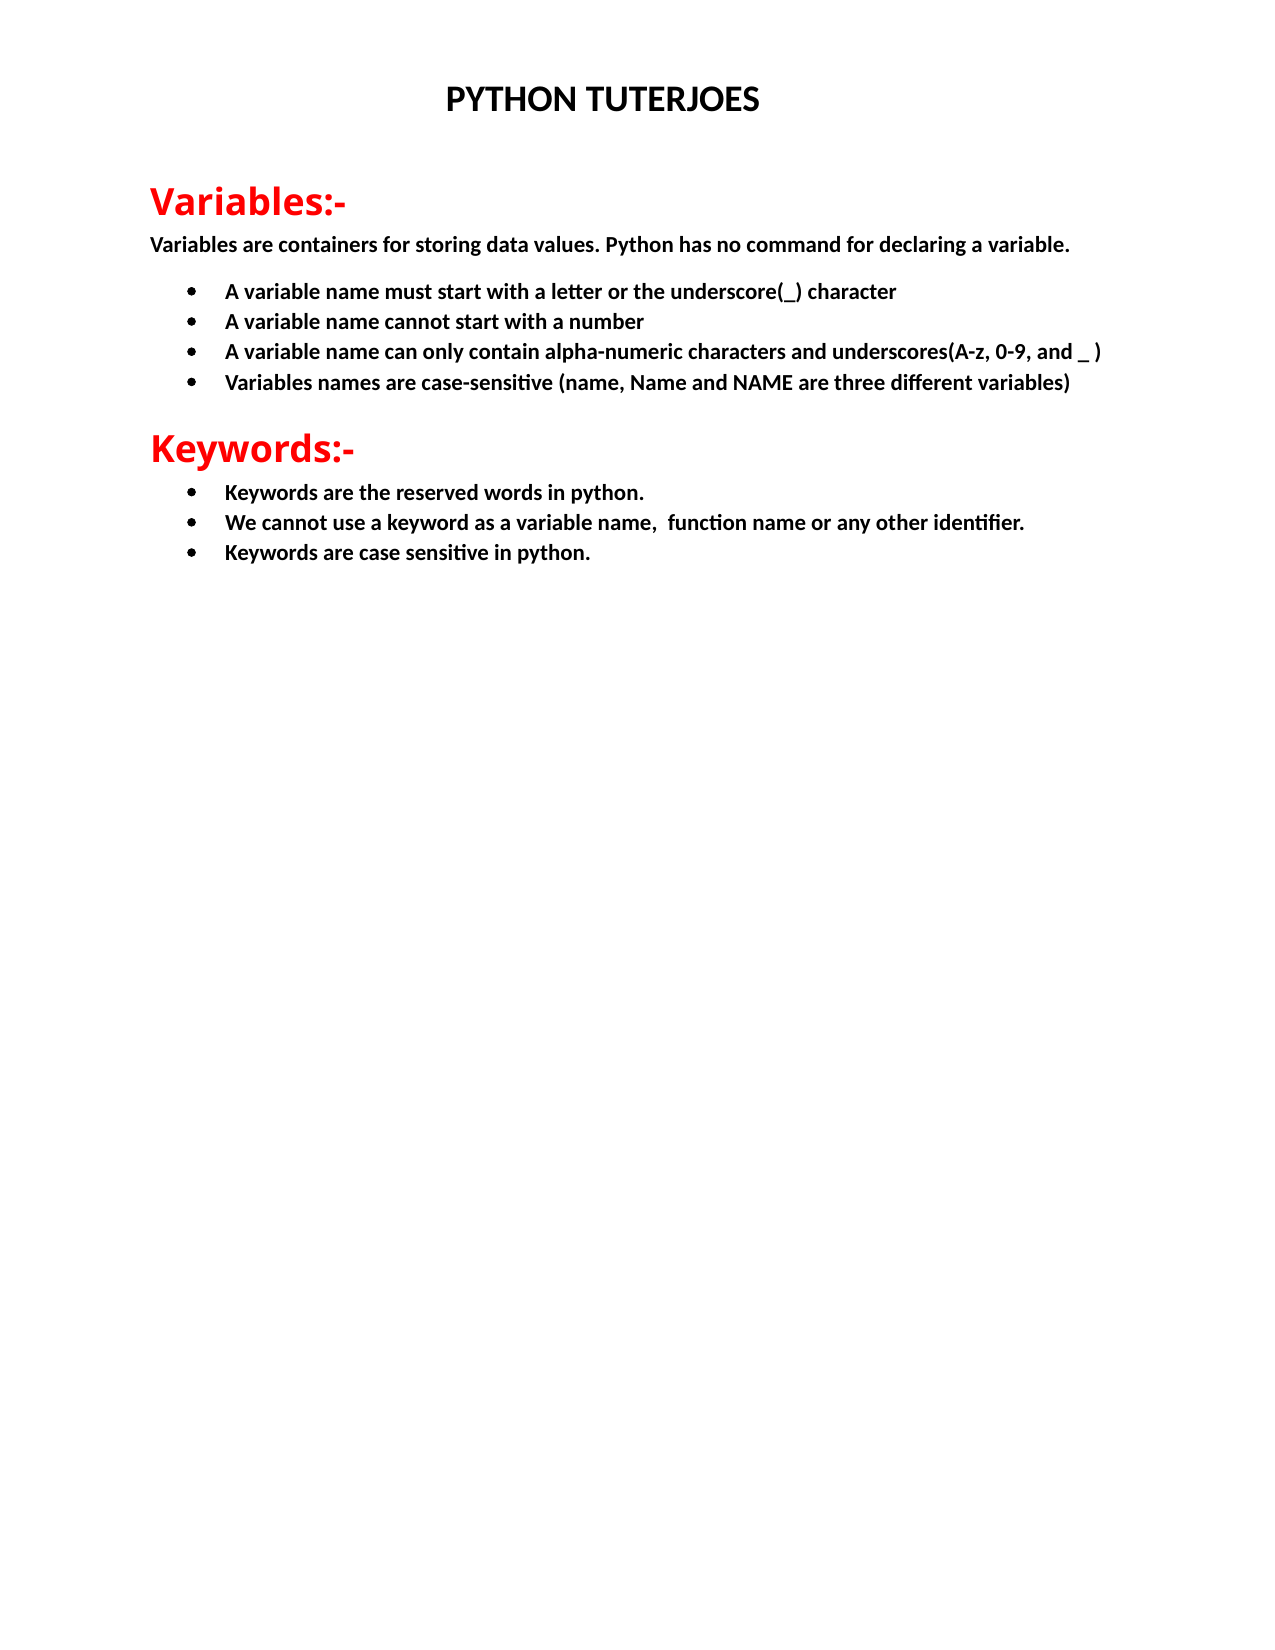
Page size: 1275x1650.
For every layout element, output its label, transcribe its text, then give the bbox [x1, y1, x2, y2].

list We cannot use a keyword as a variable name, function name or any other identifier. [187, 508, 1125, 536]
text Variables are containers for storing data values. Python has no command for declaring a variable. [150, 230, 1125, 258]
list Keywords are case sensitive in python. [187, 538, 1125, 566]
subtitle Variables:- [150, 175, 1125, 226]
list Variables names are case-sensitive (name, Name and NAME are three different variables) [187, 368, 1125, 396]
list A variable name cannot start with a number [187, 307, 1125, 335]
list A variable name can only contain alpha-numeric characters and underscores(A-z, 0-9, and _ ) [187, 337, 1125, 365]
list Keywords are the reserved words in python. [187, 478, 1125, 506]
subtitle Keywords:- [150, 423, 1125, 474]
list A variable name must start with a letter or the underscore(_) character [187, 277, 1125, 305]
